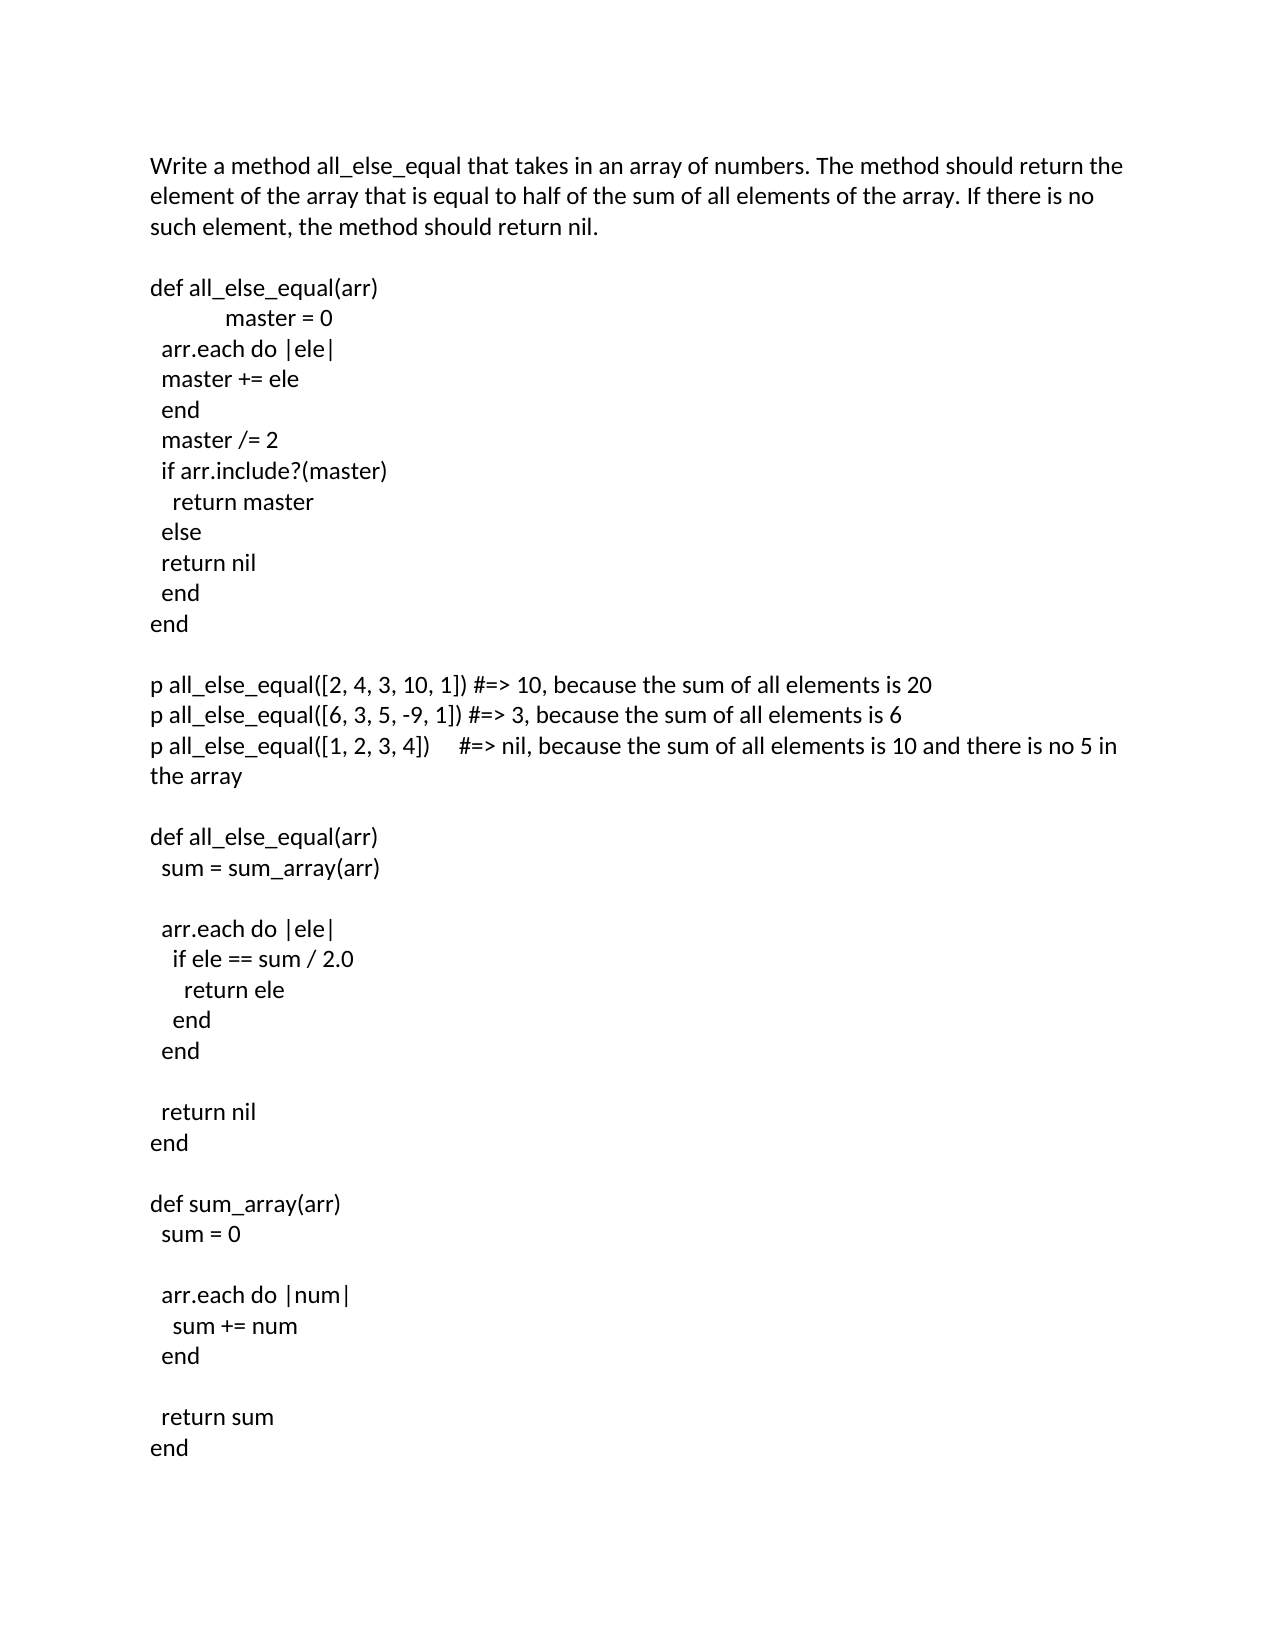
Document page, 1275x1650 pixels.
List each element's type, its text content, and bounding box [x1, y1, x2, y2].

text if ele == sum / 2.0 [150, 943, 1125, 974]
text return master [150, 486, 1125, 516]
text return nil [150, 547, 1125, 577]
text end [150, 1340, 1125, 1371]
text sum = sum_array(arr) [150, 852, 1125, 882]
text end [150, 394, 1125, 425]
text master /= 2 [150, 425, 1125, 455]
text sum += num [150, 1310, 1125, 1340]
text else [150, 516, 1125, 547]
text return ele [150, 974, 1125, 1004]
text sum = 0 [150, 1218, 1125, 1249]
text p all_else_equal([1, 2, 3, 4]) #=> nil, because the sum of all elements is 10 and there is no 5 in the array [150, 730, 1125, 791]
text if arr.include?(master) [150, 455, 1125, 486]
text end [150, 1127, 1125, 1157]
text def all_else_equal(arr) [150, 272, 1125, 303]
text arr.each do |ele| [150, 333, 1125, 364]
text return sum [150, 1401, 1125, 1432]
text p all_else_equal([2, 4, 3, 10, 1]) #=> 10, because the sum of all elements is 20 [150, 669, 1125, 699]
text end [150, 608, 1125, 638]
text end [150, 577, 1125, 608]
text arr.each do |num| [150, 1279, 1125, 1310]
text return nil [150, 1096, 1125, 1127]
text p all_else_equal([6, 3, 5, -9, 1]) #=> 3, because the sum of all elements is 6 [150, 699, 1125, 730]
text def sum_array(arr) [150, 1188, 1125, 1218]
text Write a method all_else_equal that takes in an array of numbers. The method should return the element of the array that is equal to half of the sum of all elements of the array. If there is no such element, the method should return nil. [150, 150, 1125, 242]
text master = 0 [150, 303, 1125, 333]
text master += ele [150, 364, 1125, 394]
text end [150, 1004, 1125, 1035]
text end [150, 1432, 1125, 1462]
text def all_else_equal(arr) [150, 821, 1125, 852]
text arr.each do |ele| [150, 913, 1125, 943]
text end [150, 1035, 1125, 1066]
